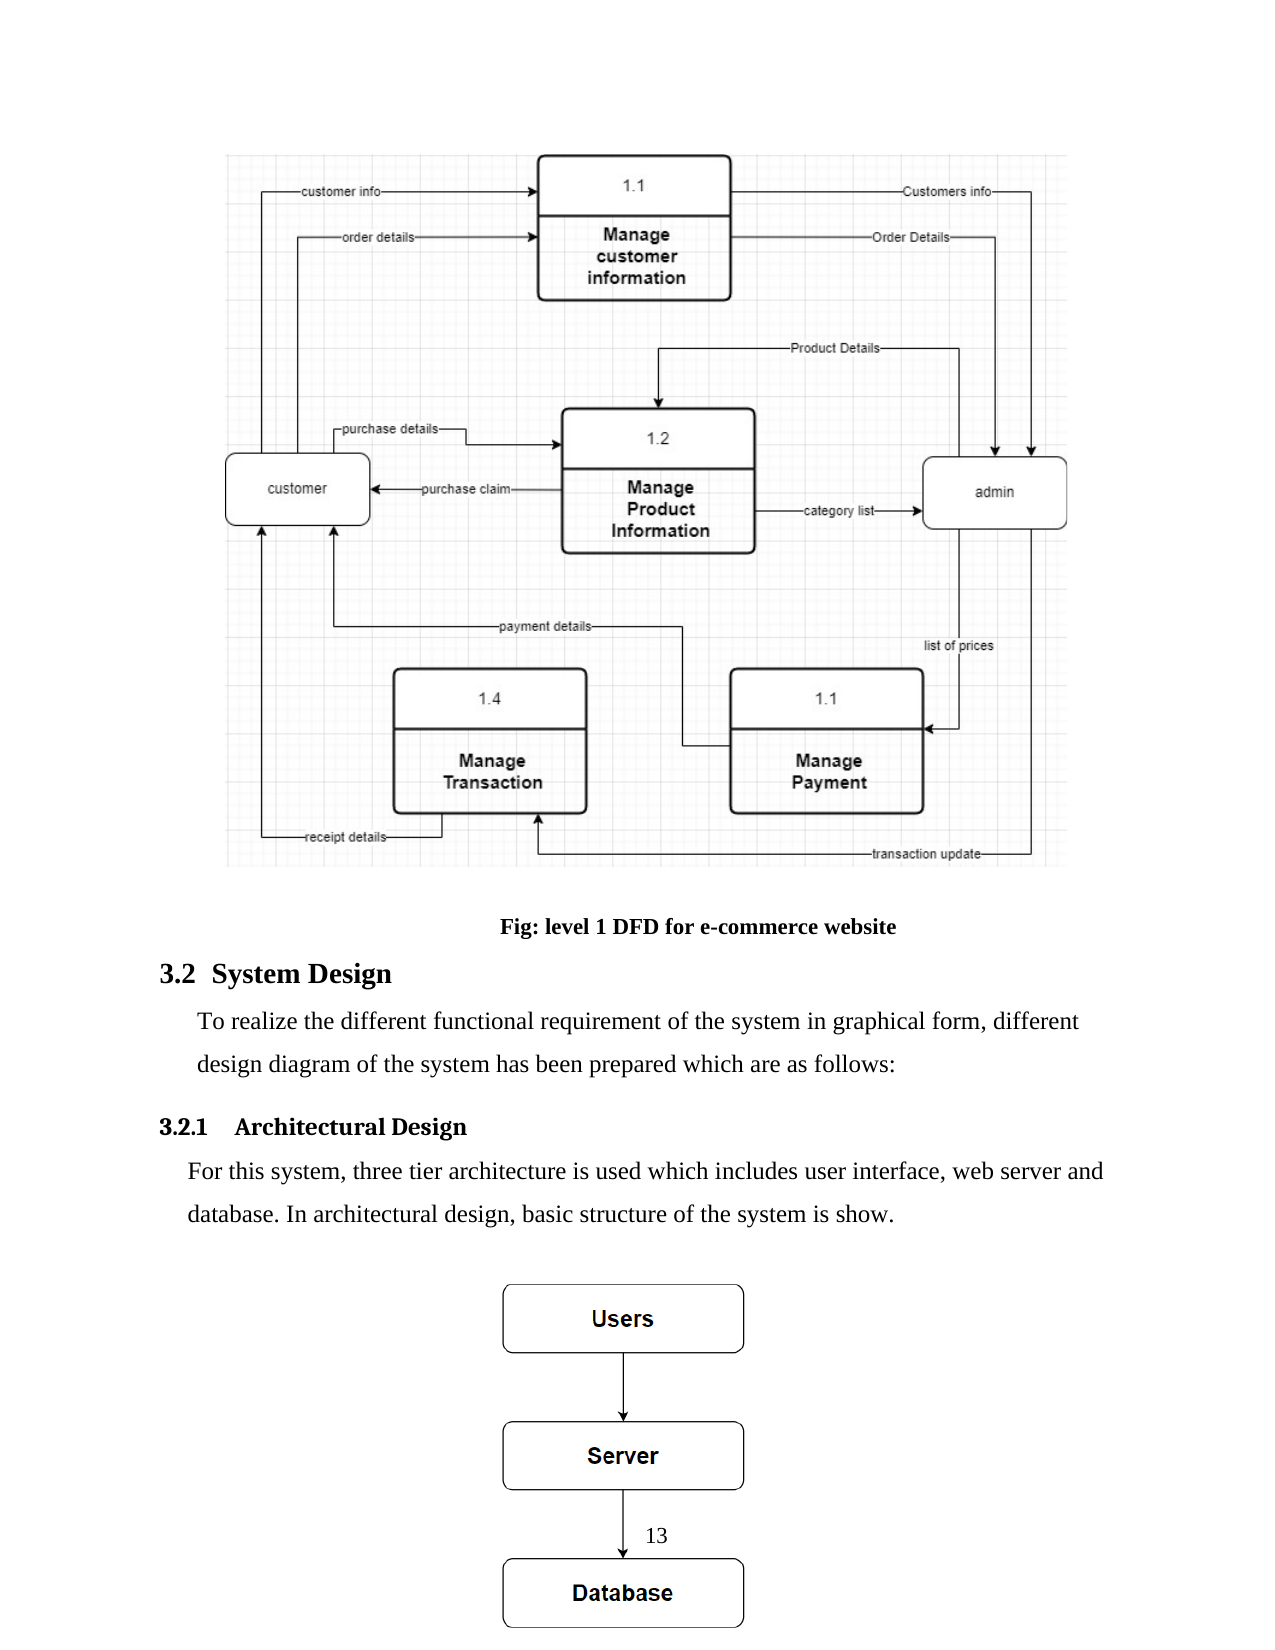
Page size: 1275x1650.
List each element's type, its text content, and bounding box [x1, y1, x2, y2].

subtitle System Design [159, 956, 1125, 989]
text For this system, three tier architecture is used which includes user interface, web server and database. In architectural design, basic structure of the system is show. [187, 1156, 1125, 1228]
list Fig: level 1 DFD for e-commerce website [271, 913, 1125, 939]
subtitle Architectural Design [159, 1113, 1125, 1142]
picture [225, 154, 1068, 867]
text To realize the different functional requirement of the system in graphical form, different design diagram of the system has been prepared which are as follows: [197, 1006, 1125, 1078]
picture [486, 1252, 780, 1650]
